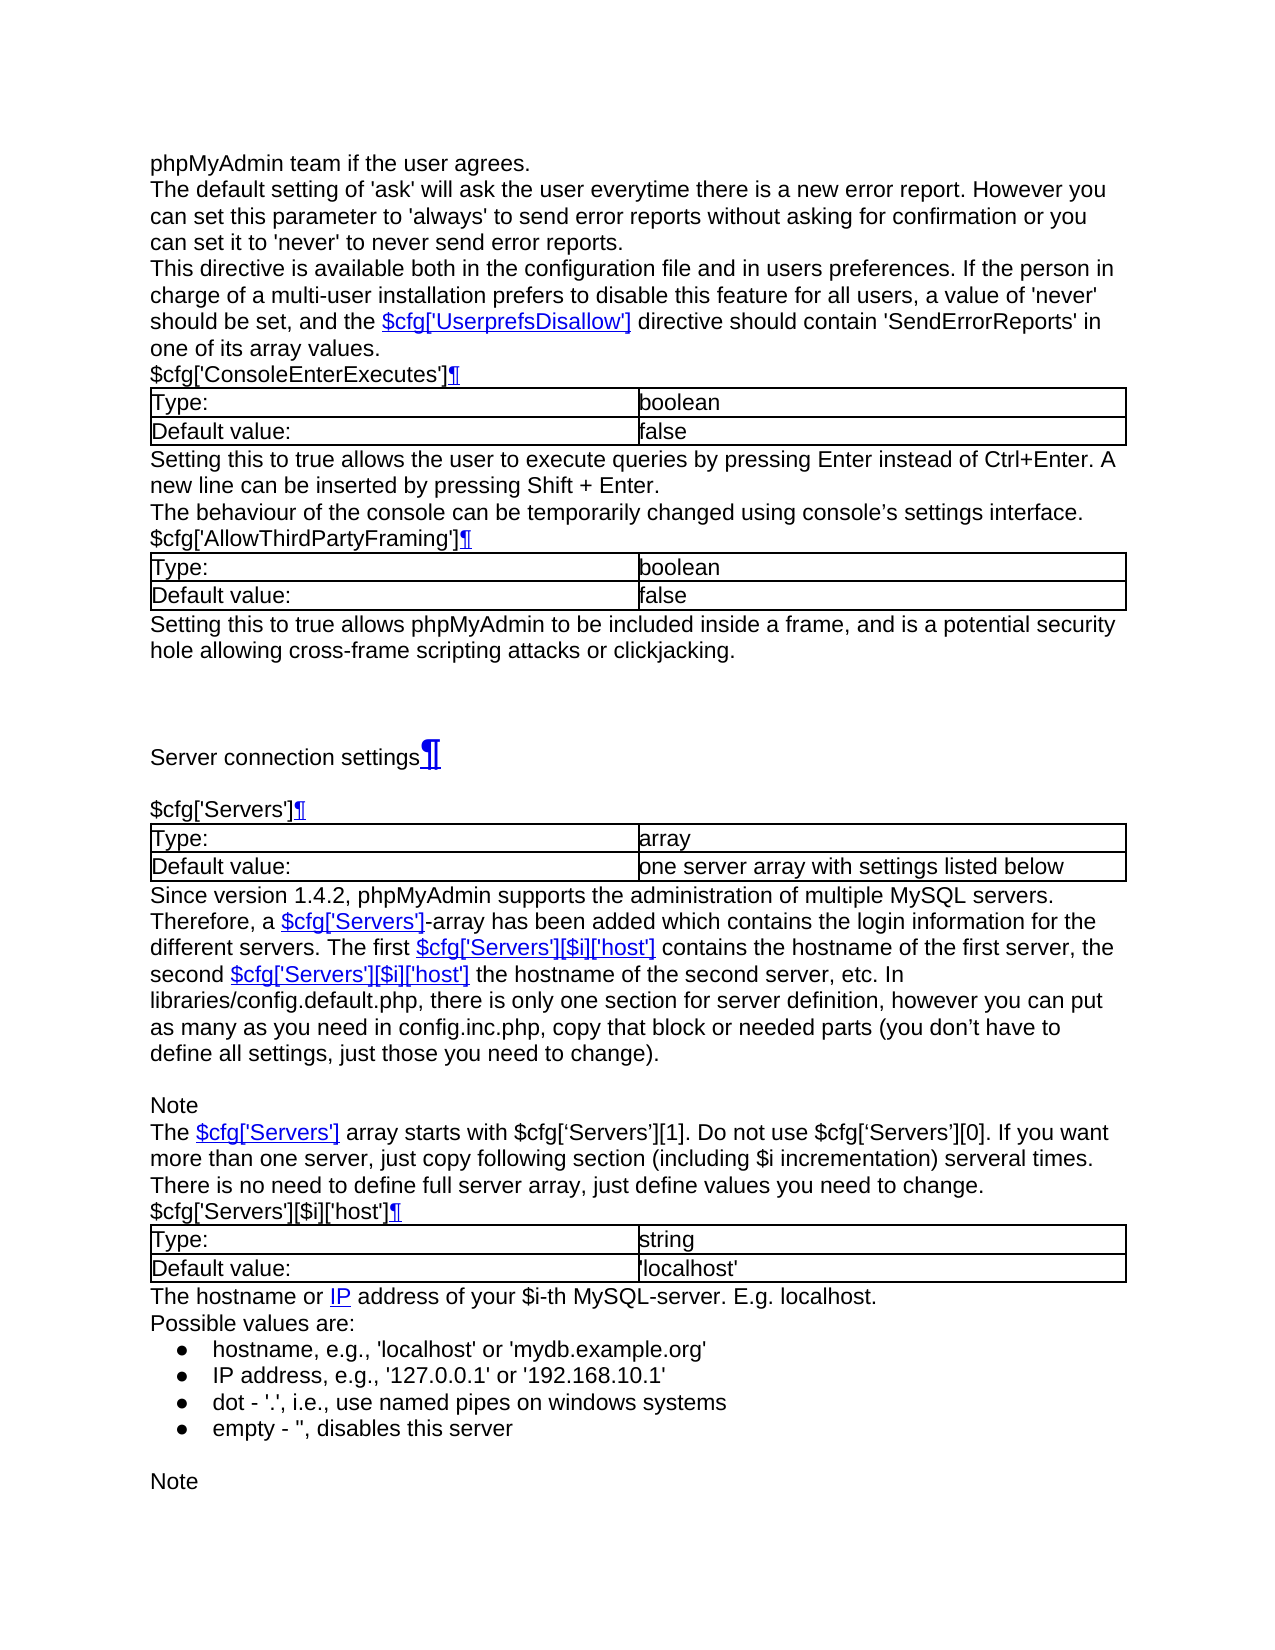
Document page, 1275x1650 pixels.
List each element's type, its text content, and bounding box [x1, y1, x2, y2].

text Possible values are: [150, 1309, 1125, 1336]
list dot - '.', i.e., use named pipes on windows systems [175, 1389, 1125, 1415]
text The behaviour of the console can be temporarily changed using console’s settings interface. [150, 499, 1125, 525]
table_cell 'localhost' [640, 1255, 1125, 1281]
text Note [150, 1468, 1125, 1494]
list empty - '', disables this server [175, 1415, 1125, 1441]
table_header Type: [152, 825, 638, 851]
table_header array [640, 825, 1125, 851]
text $cfg['AllowThirdPartyFraming']¶ [150, 525, 1125, 552]
table_cell one server array with settings listed below [640, 853, 1125, 879]
table_header Type: [152, 554, 638, 580]
text The $cfg['Servers'] array starts with $cfg[‘Servers’][1]. Do not use $cfg[‘Servers’][0]. If you want more than one server, just copy following section (including $i incrementation) serveral times. There is no need to define full server array, just define values you need to change. [150, 1119, 1125, 1198]
table_header string [640, 1226, 1125, 1253]
text $cfg['Servers']¶ [150, 796, 1125, 823]
text Note [150, 1092, 1125, 1119]
table_cell false [640, 582, 1125, 608]
list hostname, e.g., 'localhost' or 'mydb.example.org' [175, 1336, 1125, 1362]
table_cell Default value: [152, 582, 638, 608]
text Server connection settings¶ [150, 730, 1125, 773]
text The default setting of 'ask' will ask the user everytime there is a new error report. However you can set this parameter to 'always' to send error reports without asking for confirmation or you can set it to 'never' to never send error reports. [150, 176, 1125, 255]
text Since version 1.4.2, phpMyAdmin supports the administration of multiple MySQL servers. Therefore, a $cfg['Servers']-array has been added which contains the login information for the different servers. The first $cfg['Servers'][$i]['host'] contains the hostname of the first server, the second $cfg['Servers'][$i]['host'] the hostname of the second server, etc. In libraries/config.default.php, there is only one section for server definition, however you can put as many as you need in config.inc.php, copy that block or needed parts (you don’t have to define all settings, just those you need to change). [150, 882, 1125, 1066]
table_cell Default value: [152, 418, 638, 444]
table_header boolean [640, 389, 1125, 416]
text Setting this to true allows the user to execute queries by pressing Enter instead of Ctrl+Enter. A new line can be inserted by pressing Shift + Enter. [150, 446, 1125, 499]
table_header Type: [152, 389, 638, 416]
table_header boolean [640, 554, 1125, 580]
list IP address, e.g., '127.0.0.1' or '192.168.10.1' [175, 1362, 1125, 1389]
table_cell Default value: [152, 853, 638, 879]
table_cell false [640, 418, 1125, 444]
text This directive is available both in the configuration file and in users preferences. If the person in charge of a multi-user installation prefers to disable this feature for all users, a value of 'never' should be set, and the $cfg['UserprefsDisallow'] directive should contain 'SendErrorReports' in one of its array values. [150, 255, 1125, 361]
text $cfg['Servers'][$i]['host']¶ [150, 1198, 1125, 1224]
table_cell Default value: [152, 1255, 638, 1281]
text $cfg['ConsoleEnterExecutes']¶ [150, 361, 1125, 387]
table_header Type: [152, 1226, 638, 1253]
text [150, 150, 1125, 176]
text The hostname or IP address of your $i-th MySQL-server. E.g. localhost. [150, 1283, 1125, 1309]
text Setting this to true allows phpMyAdmin to be included inside a frame, and is a potential security hole allowing cross-frame scripting attacks or clickjacking. [150, 611, 1125, 663]
